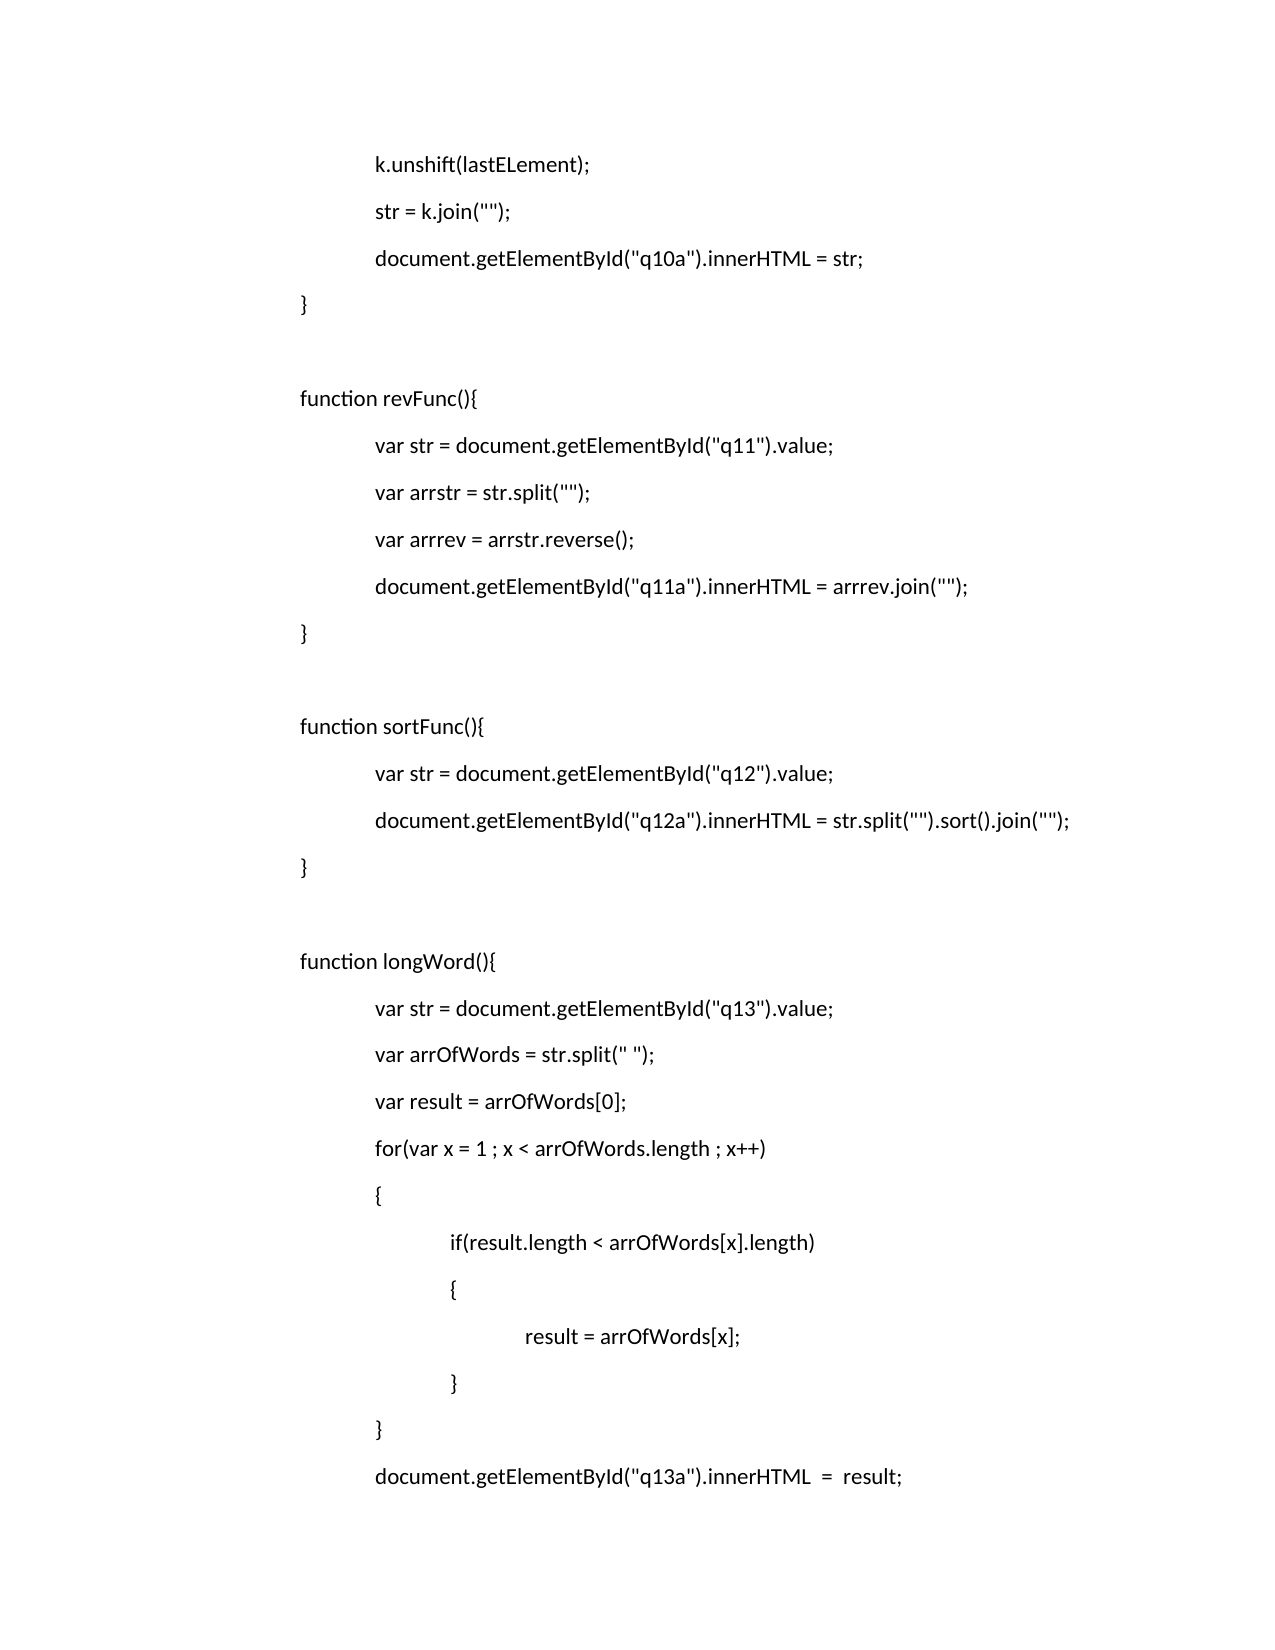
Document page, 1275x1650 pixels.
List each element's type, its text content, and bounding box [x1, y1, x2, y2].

text document.getElementById("q12a").innerHTML = str.split("").sort().join(""); [150, 806, 1125, 834]
text { [150, 1181, 1125, 1209]
text function longWord(){ [150, 947, 1125, 975]
text str = k.join(""); [150, 197, 1125, 225]
text k.unshift(lastELement); [150, 150, 1125, 178]
text var arrrev = arrstr.reverse(); [150, 525, 1125, 553]
text var arrOfWords = str.split(" "); [150, 1041, 1125, 1069]
text var str = document.getElementById("q13").value; [150, 994, 1125, 1022]
text result = arrOfWords[x]; [150, 1322, 1125, 1350]
text document.getElementById("q13a").innerHTML = result; [150, 1462, 1125, 1491]
text } [150, 1369, 1125, 1397]
text var str = document.getElementById("q12").value; [150, 759, 1125, 787]
text var result = arrOfWords[0]; [150, 1087, 1125, 1116]
text var arrstr = str.split(""); [150, 478, 1125, 506]
text } [150, 619, 1125, 647]
text document.getElementById("q10a").innerHTML = str; [150, 244, 1125, 272]
text } [150, 853, 1125, 881]
text document.getElementById("q11a").innerHTML = arrrev.join(""); [150, 572, 1125, 600]
text } [150, 291, 1125, 319]
text } [150, 1416, 1125, 1444]
text { [150, 1275, 1125, 1303]
text for(var x = 1 ; x < arrOfWords.length ; x++) [150, 1134, 1125, 1162]
text function sortFunc(){ [150, 712, 1125, 741]
text function revFunc(){ [150, 384, 1125, 412]
text if(result.length < arrOfWords[x].length) [150, 1228, 1125, 1256]
text var str = document.getElementById("q11").value; [150, 431, 1125, 459]
